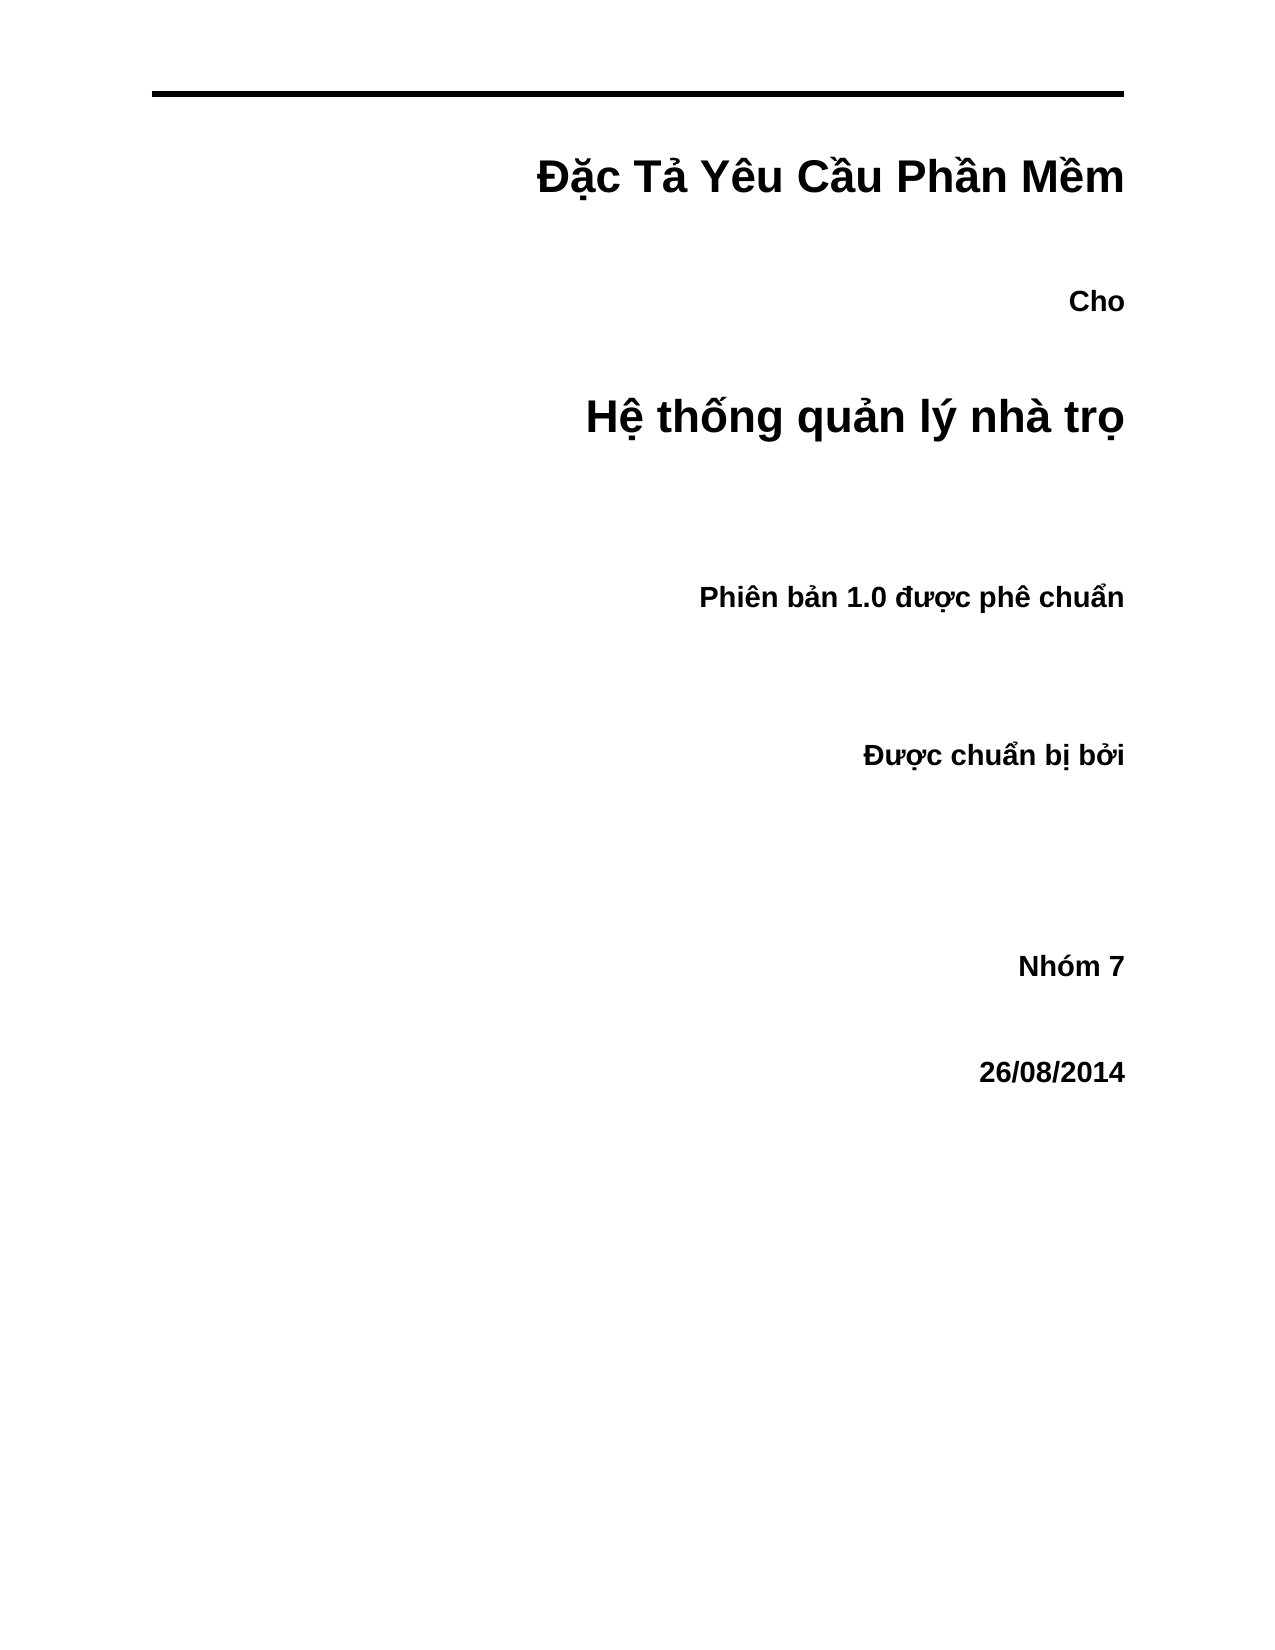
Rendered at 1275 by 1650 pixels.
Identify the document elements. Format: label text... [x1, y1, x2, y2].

text Cho [150, 284, 1125, 318]
text 26/08/2014 [150, 1055, 1125, 1088]
text Nhóm 7 [150, 949, 1125, 983]
text Được chuẩn bị bởi [150, 738, 1125, 772]
text Phiên bản 1.0 được phê chuẩn [150, 579, 1125, 613]
text Hệ thống quản lý nhà trọ [150, 390, 1125, 442]
text Đặc Tả Yêu Cầu Phần Mềm [150, 150, 1125, 203]
